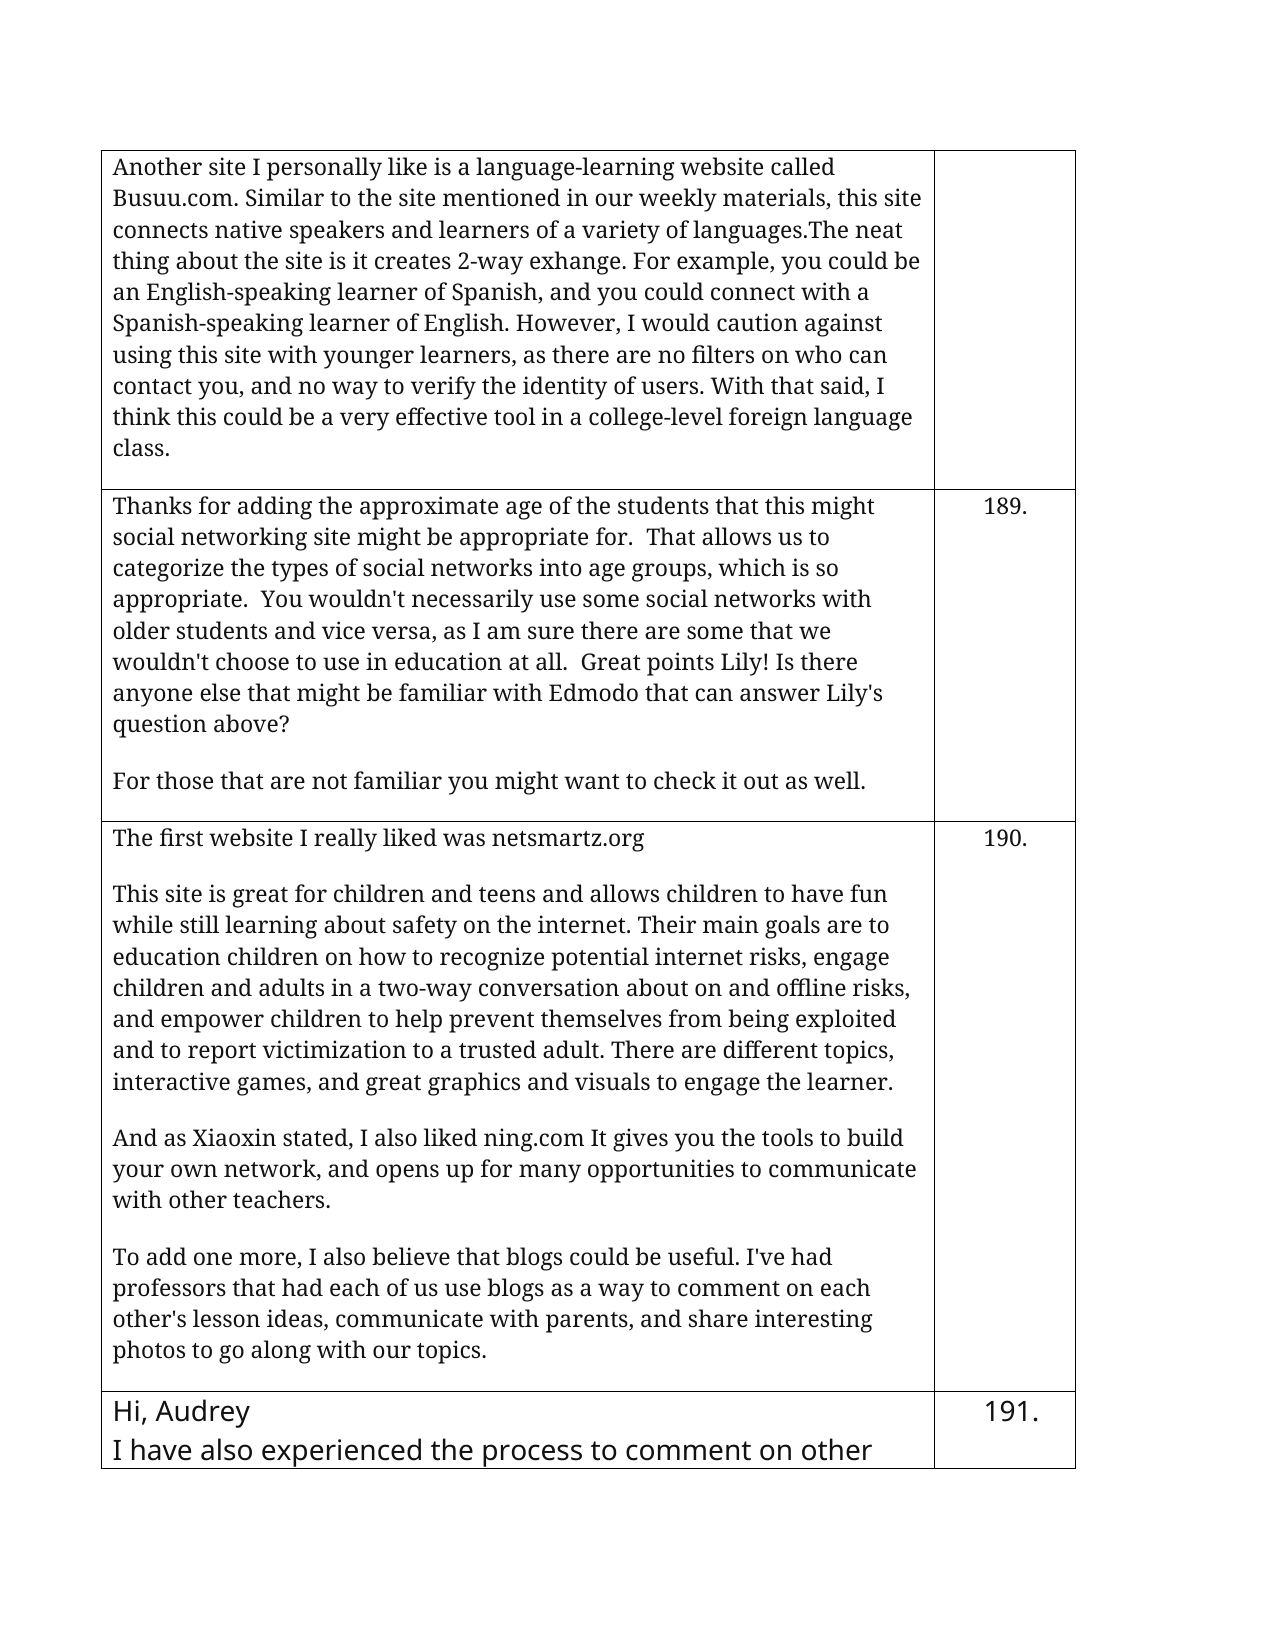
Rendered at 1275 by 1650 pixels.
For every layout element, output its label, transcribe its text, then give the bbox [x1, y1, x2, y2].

table_cell [935, 1392, 983, 1468]
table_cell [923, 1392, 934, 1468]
table_cell [935, 151, 1075, 488]
table_cell The first website I really liked was netsmartz.org This site is great for children and teens and allows children to have fun while still learning about safety on the internet. Their main goals are to education children on how to recognize potential internet risks, engage children and adults in a two-way conversation about on and offline risks, and empower children to help prevent themselves from being exploited and to report victimization to a trusted adult. There are different topics, interactive games, and great graphics and visuals to engage the learner. And as Xiaoxin stated, I also liked ning.com It gives you the tools to build your own network, and opens up for many opportunities to communicate with other teachers. To add one more, I also believe that blogs could be useful. I've had professors that had each of us use blogs as a way to comment on each other's lesson ideas, communicate with parents, and share interesting photos to go along with our topics. [102, 822, 934, 1391]
table_cell [1064, 1392, 1075, 1468]
table_cell [935, 490, 1075, 821]
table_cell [102, 151, 934, 488]
table_cell [935, 822, 1075, 1391]
table_cell Thanks for adding the approximate age of the students that this might social networking site might be appropriate for. That allows us to categorize the types of social networks into age groups, which is so appropriate. You wouldn't necessarily use some social networks with older students and vice versa, as I am sure there are some that we wouldn't choose to use in education at all. Great points Lily! Is there anyone else that might be familiar with Edmodo that can answer Lily's question above? For those that are not familiar you might want to check it out as well. [102, 490, 934, 821]
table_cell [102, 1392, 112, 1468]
